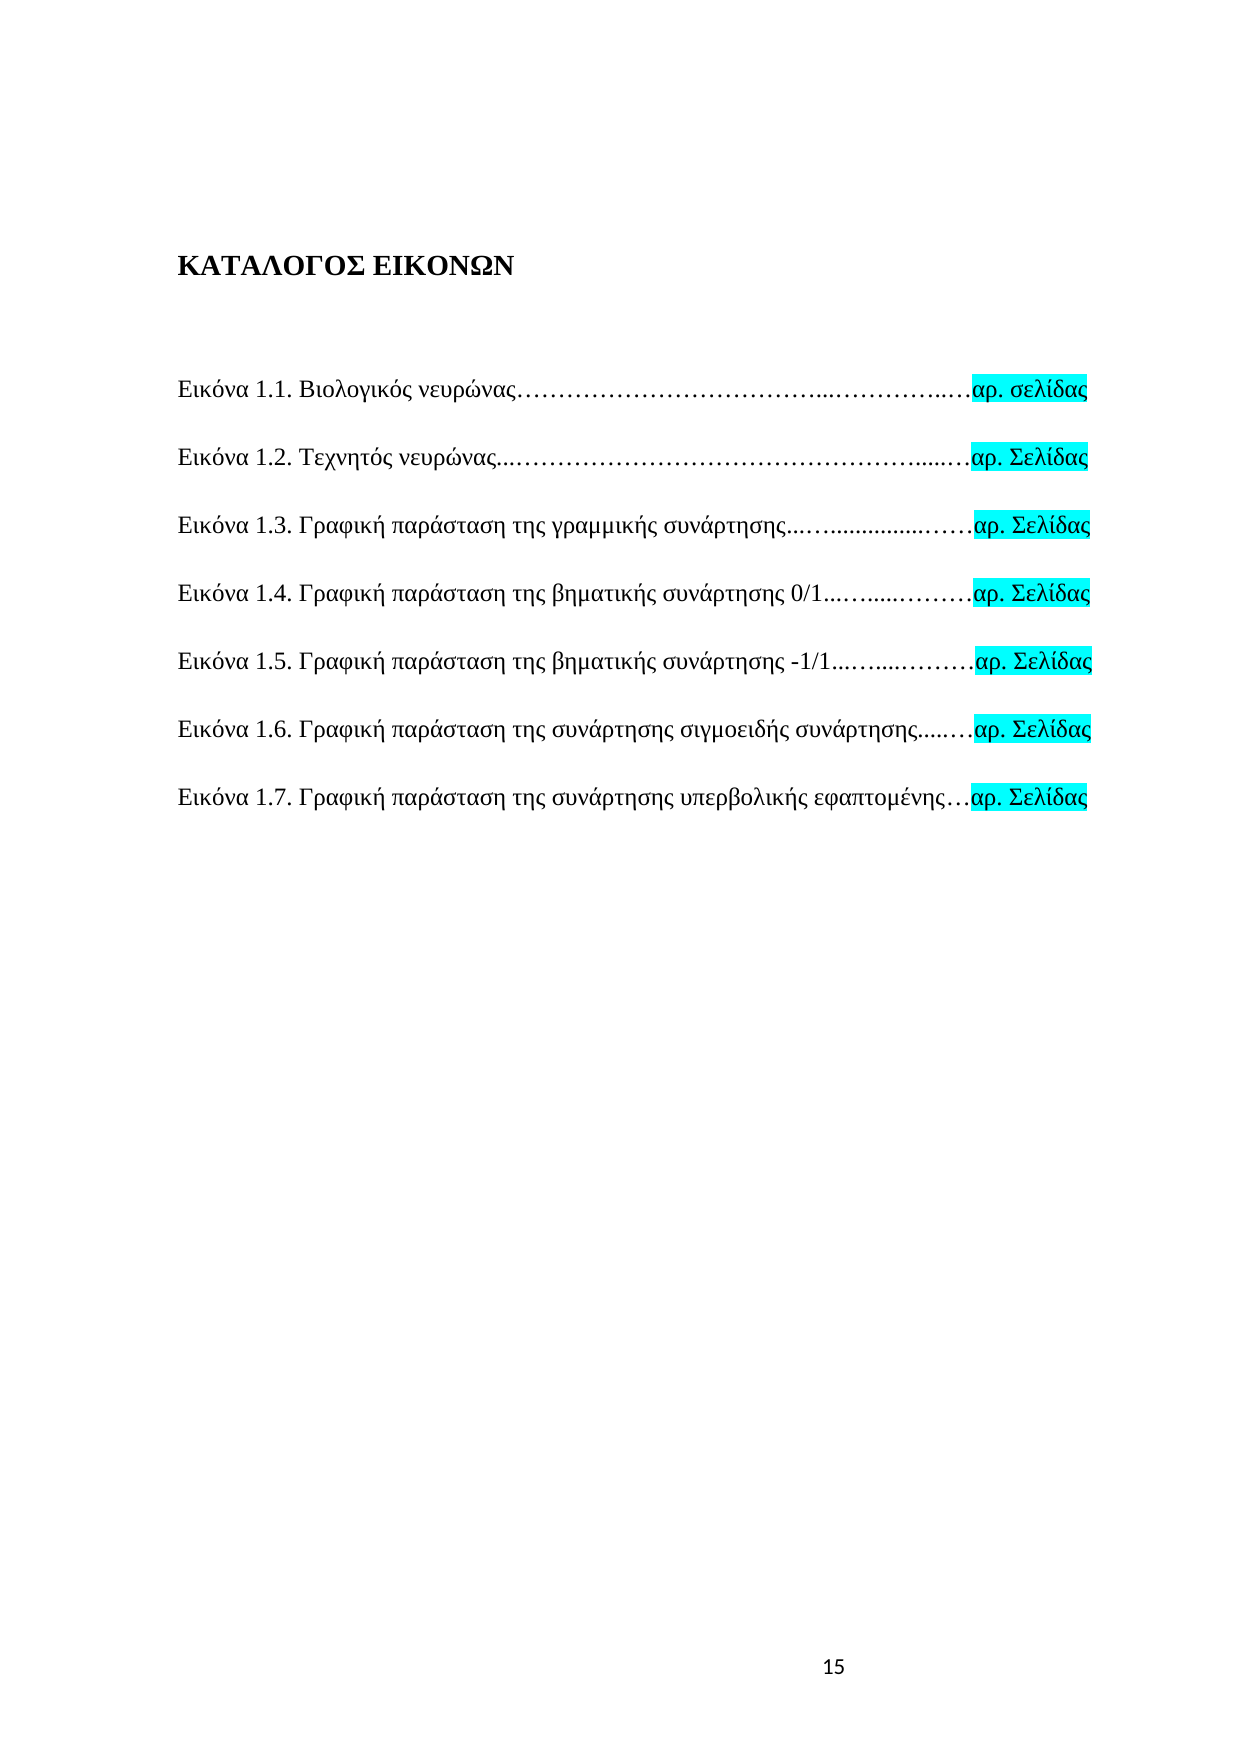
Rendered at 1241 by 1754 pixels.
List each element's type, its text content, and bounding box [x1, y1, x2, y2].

text Εικόνα 1.2. Τεχνητός νευρώνας...………………………………………….....…αρ. Σελίδας [177, 442, 971, 471]
text Εικόνα 1.5. Γραφική παράσταση της βηματικής συνάρτησης -1/1...…....………αρ. Σελίδας [177, 646, 975, 675]
text Εικόνα 1.4. Γραφική παράσταση της βηματικής συνάρτησης 0/1...….....………αρ. Σελίδας [177, 578, 973, 607]
subtitle ΚΑΤΑΛΟΓΟΣ ΕΙΚΟΝΩΝ [177, 248, 1093, 282]
text Εικόνα 1.6. Γραφική παράσταση της συνάρτησης σιγμοειδής συνάρτησης.....…αρ. Σελίδας [177, 714, 974, 743]
text Εικόνα 1.1. Βιολογικός νευρώνας………………………………...…………..…αρ. σελίδας [177, 374, 972, 402]
text Εικόνα 1.7. Γραφική παράσταση της συνάρτησης υπερβολικής εφαπτομένης…αρ. Σελίδας [177, 782, 1093, 811]
text Εικόνα 1.3. Γραφική παράσταση της γραμμικής συνάρτησης...…...............……αρ. Σελίδας [177, 510, 974, 539]
